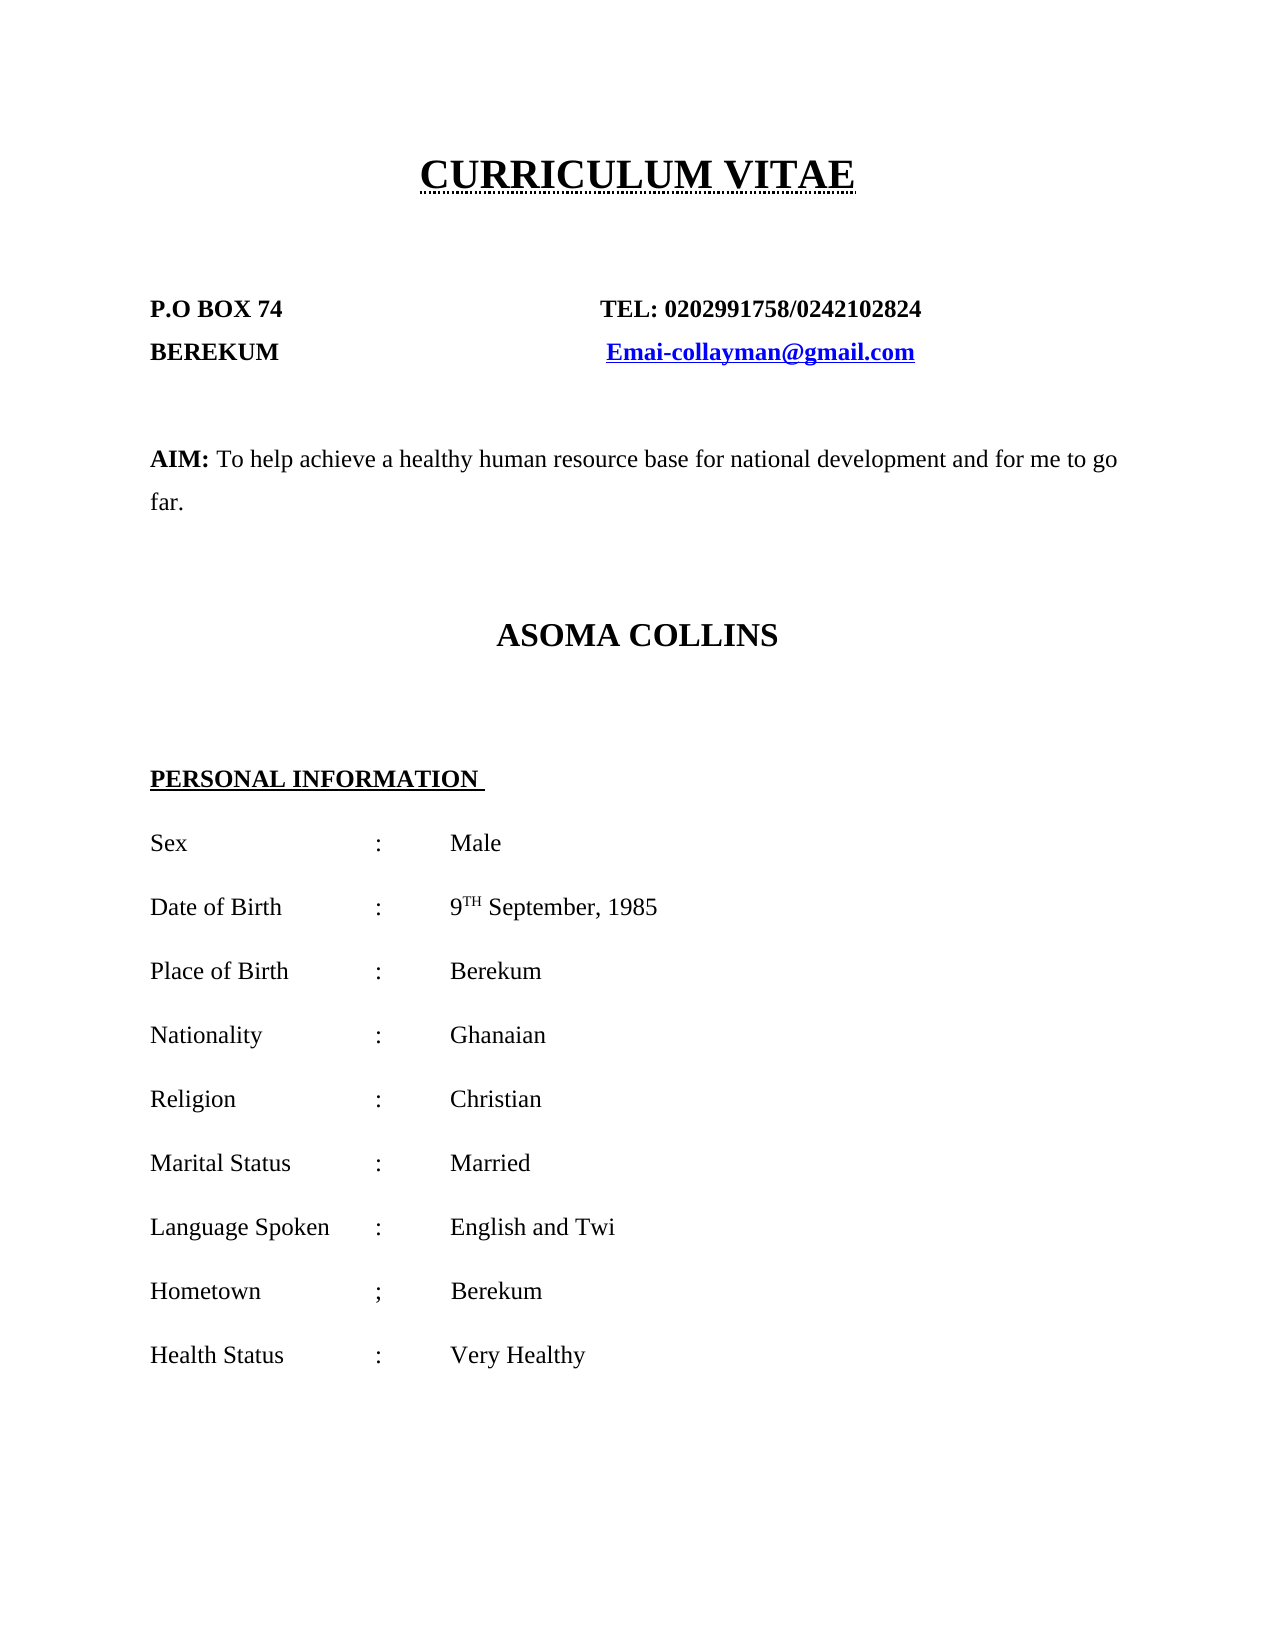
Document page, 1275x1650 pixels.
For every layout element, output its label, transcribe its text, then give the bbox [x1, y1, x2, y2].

text AIM: To help achieve a healthy human resource base for national development and for me to go far. [150, 444, 1125, 516]
text P.O BOX 74 TEL: 0202991758/0242102824 [150, 294, 1125, 322]
text Religion : Christian [150, 1084, 1125, 1113]
text Sex : Male [150, 828, 1125, 857]
text BEREKUM Emai-collayman@gmail.com [150, 337, 1125, 366]
text ASOMA COLLINS [150, 615, 1125, 653]
text Hometown ; Berekum [150, 1276, 1125, 1305]
text PERSONAL INFORMATION [150, 764, 1125, 793]
text Date of Birth : 9TH September, 1985 [150, 892, 1125, 921]
text Health Status : Very Healthy [150, 1340, 1125, 1369]
text CURRICULUM VITAE [150, 150, 1125, 198]
text Nationality : Ghanaian [150, 1020, 1125, 1049]
text Language Spoken : English and Twi [150, 1212, 1125, 1241]
text Place of Birth : Berekum [150, 956, 1125, 985]
text Marital Status : Married [150, 1148, 1125, 1177]
